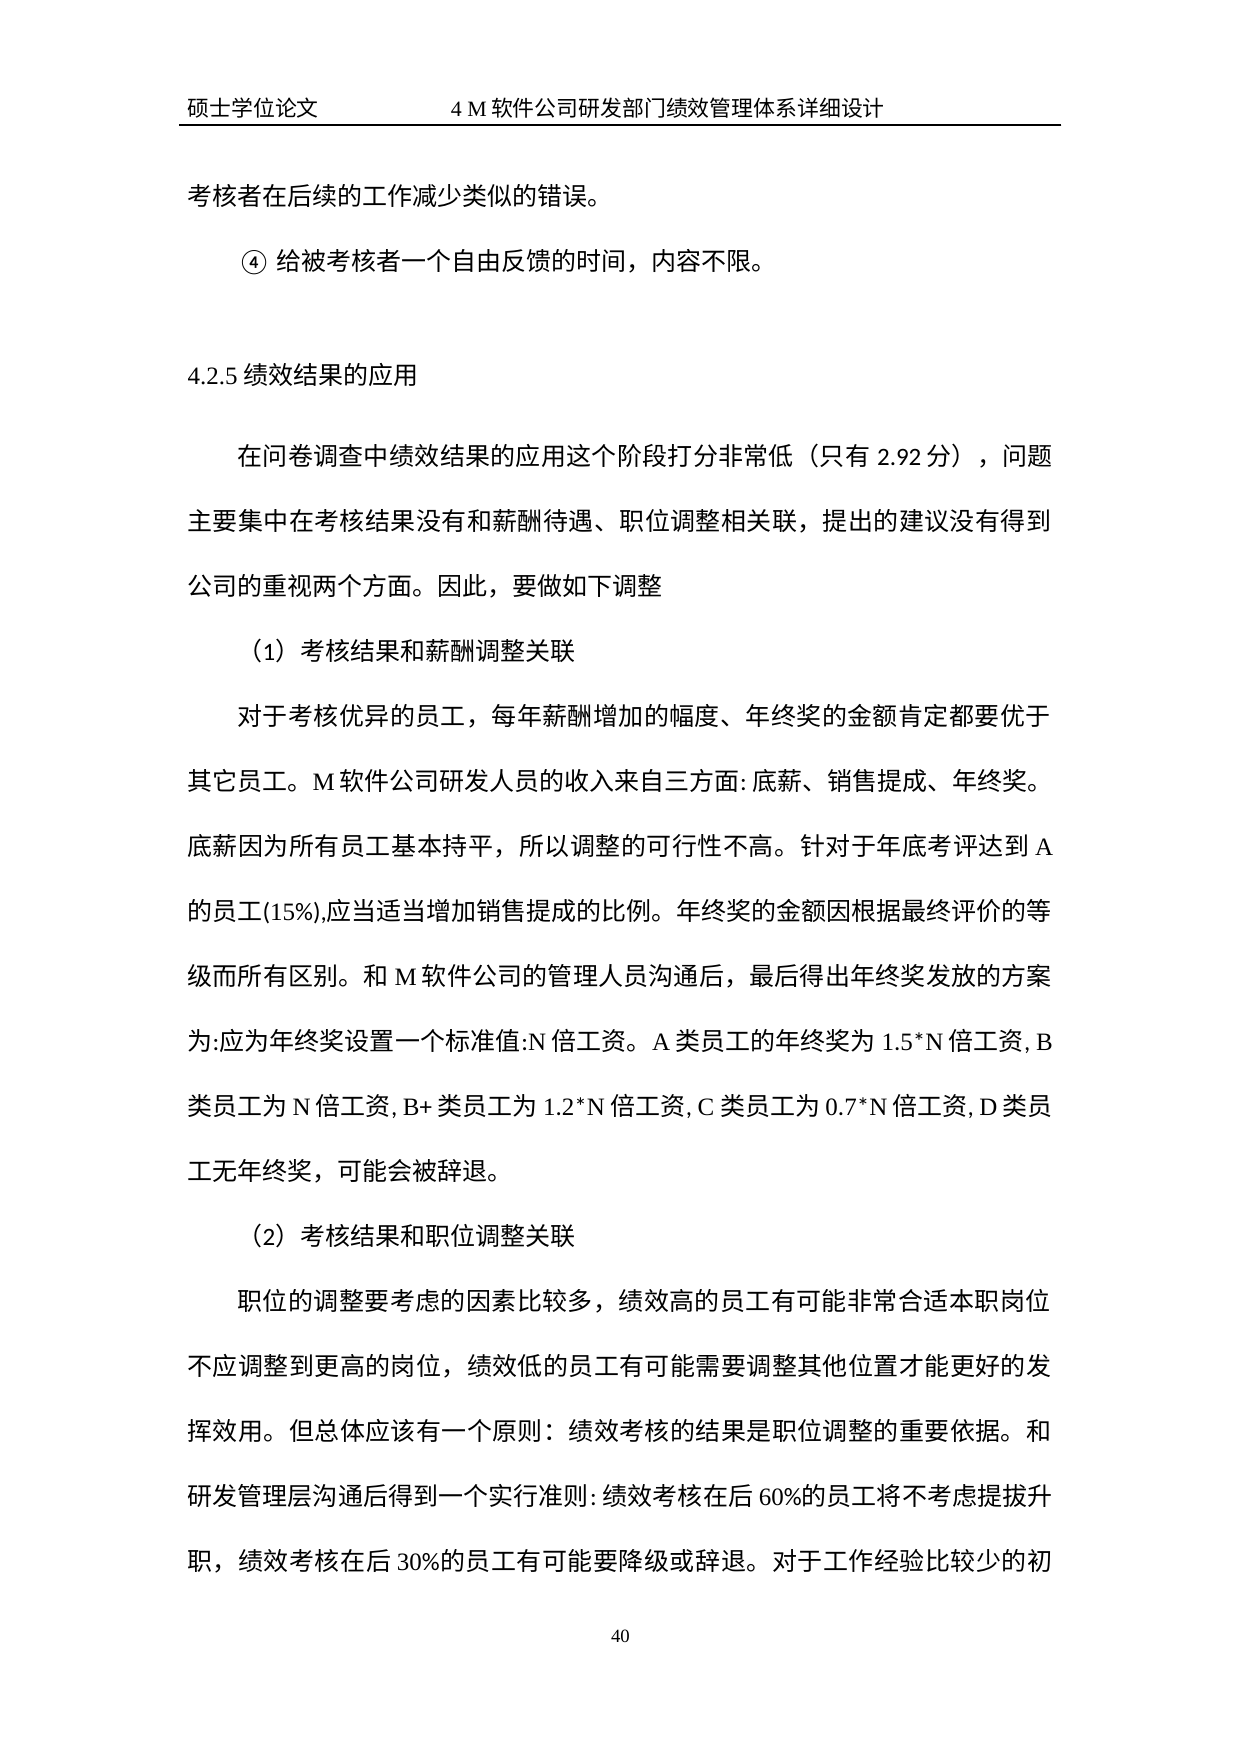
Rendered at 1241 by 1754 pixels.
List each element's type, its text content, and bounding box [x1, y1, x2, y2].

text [187, 1267, 1053, 1592]
text 4.2.5 绩效结果的应用 [187, 341, 1053, 406]
text 在问卷调查中绩效结果的应用这个阶段打分非常低（只有2.92分），问题主要集中在考核结果没有和薪酬待遇、职位调整相关联，提出的建议没有得到公司的重视两个方面。因此，要做如下调整 [187, 422, 1053, 617]
text （1）考核结果和薪酬调整关联 [187, 617, 1053, 682]
text ④ 给被考核者一个自由反馈的时间，内容不限。 [187, 227, 1053, 292]
text 对于考核优异的员工，每年薪酬增加的幅度、年终奖的金额肯定都要优于其它员工。M软件公司研发人员的收入来自三方面: 底薪、销售提成、年终奖。底薪因为所有员工基本持平，所以调整的可行性不高。针对于年底考评达到A的员工(15%),应当适当增加销售提成的比例。年终奖的金额因根据最终评价的等级而所有区别。和M软件公司的管理人员沟通后，最后得出年终奖发放的方案为:应为年终奖设置一个标准值:N倍工资。A类员工的年终奖为1.5*N倍工资, B类员工为N倍工资, B+ 类员工为1.2*N 倍工资, C 类员工为0.7*N倍工资, D类员工无年终奖，可能会被辞退。 [187, 682, 1053, 1202]
text （2）考核结果和职位调整关联 [187, 1202, 1053, 1267]
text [187, 162, 1053, 227]
